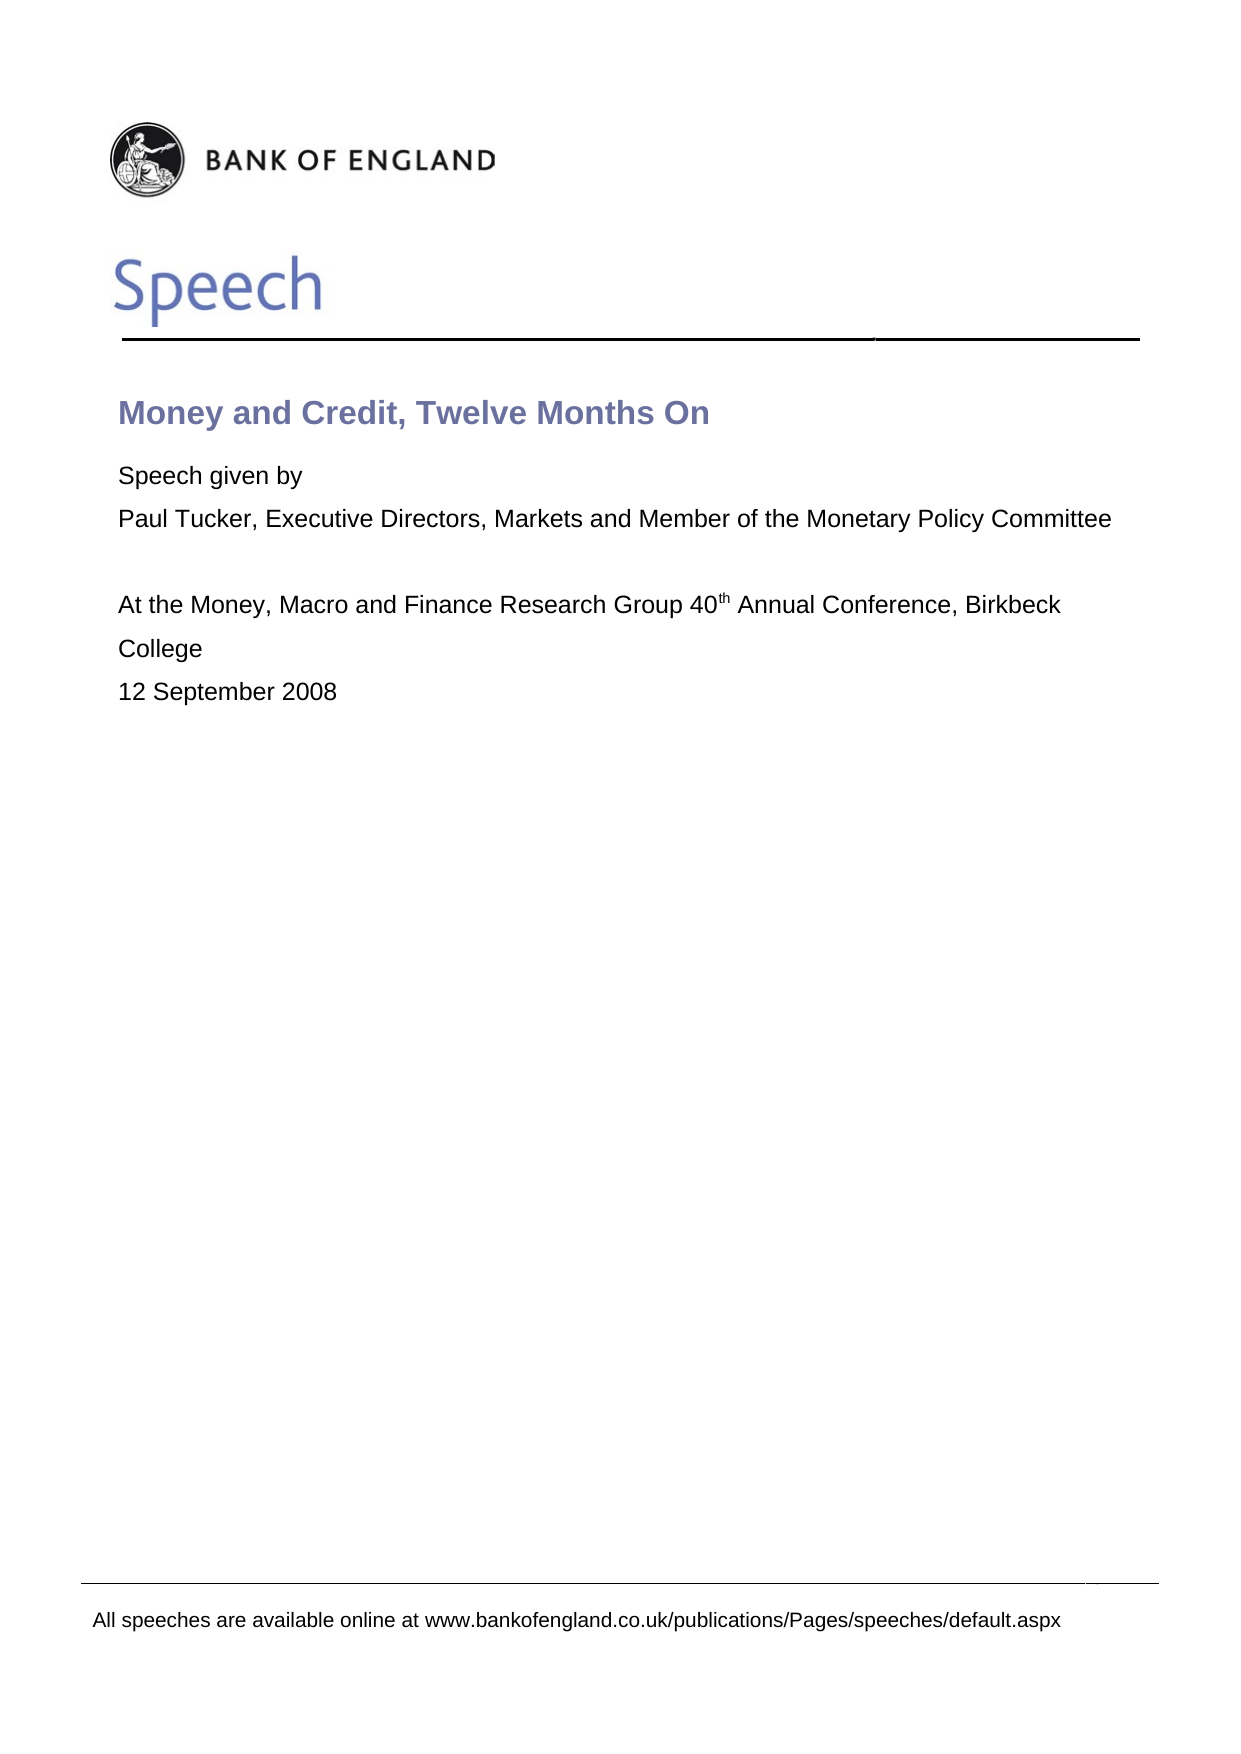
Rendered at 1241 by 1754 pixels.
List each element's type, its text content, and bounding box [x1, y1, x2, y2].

text All speeches are available online at www.bankofengland.co.uk/publications/Pages/speeches/default.aspx [92, 1608, 1140, 1632]
text Paul Tucker, Executive Directors, Markets and Member of the Monetary Policy Committee [118, 504, 1140, 533]
text At the Money, Macro and Finance Research Group 40th Annual Conference, Birkbeck College [118, 590, 1064, 662]
picture [110, 122, 495, 327]
text Money and Credit, Twelve Months On [118, 393, 1140, 432]
text Speech given by [118, 461, 1140, 490]
text 12 September 2008 [118, 677, 1140, 705]
